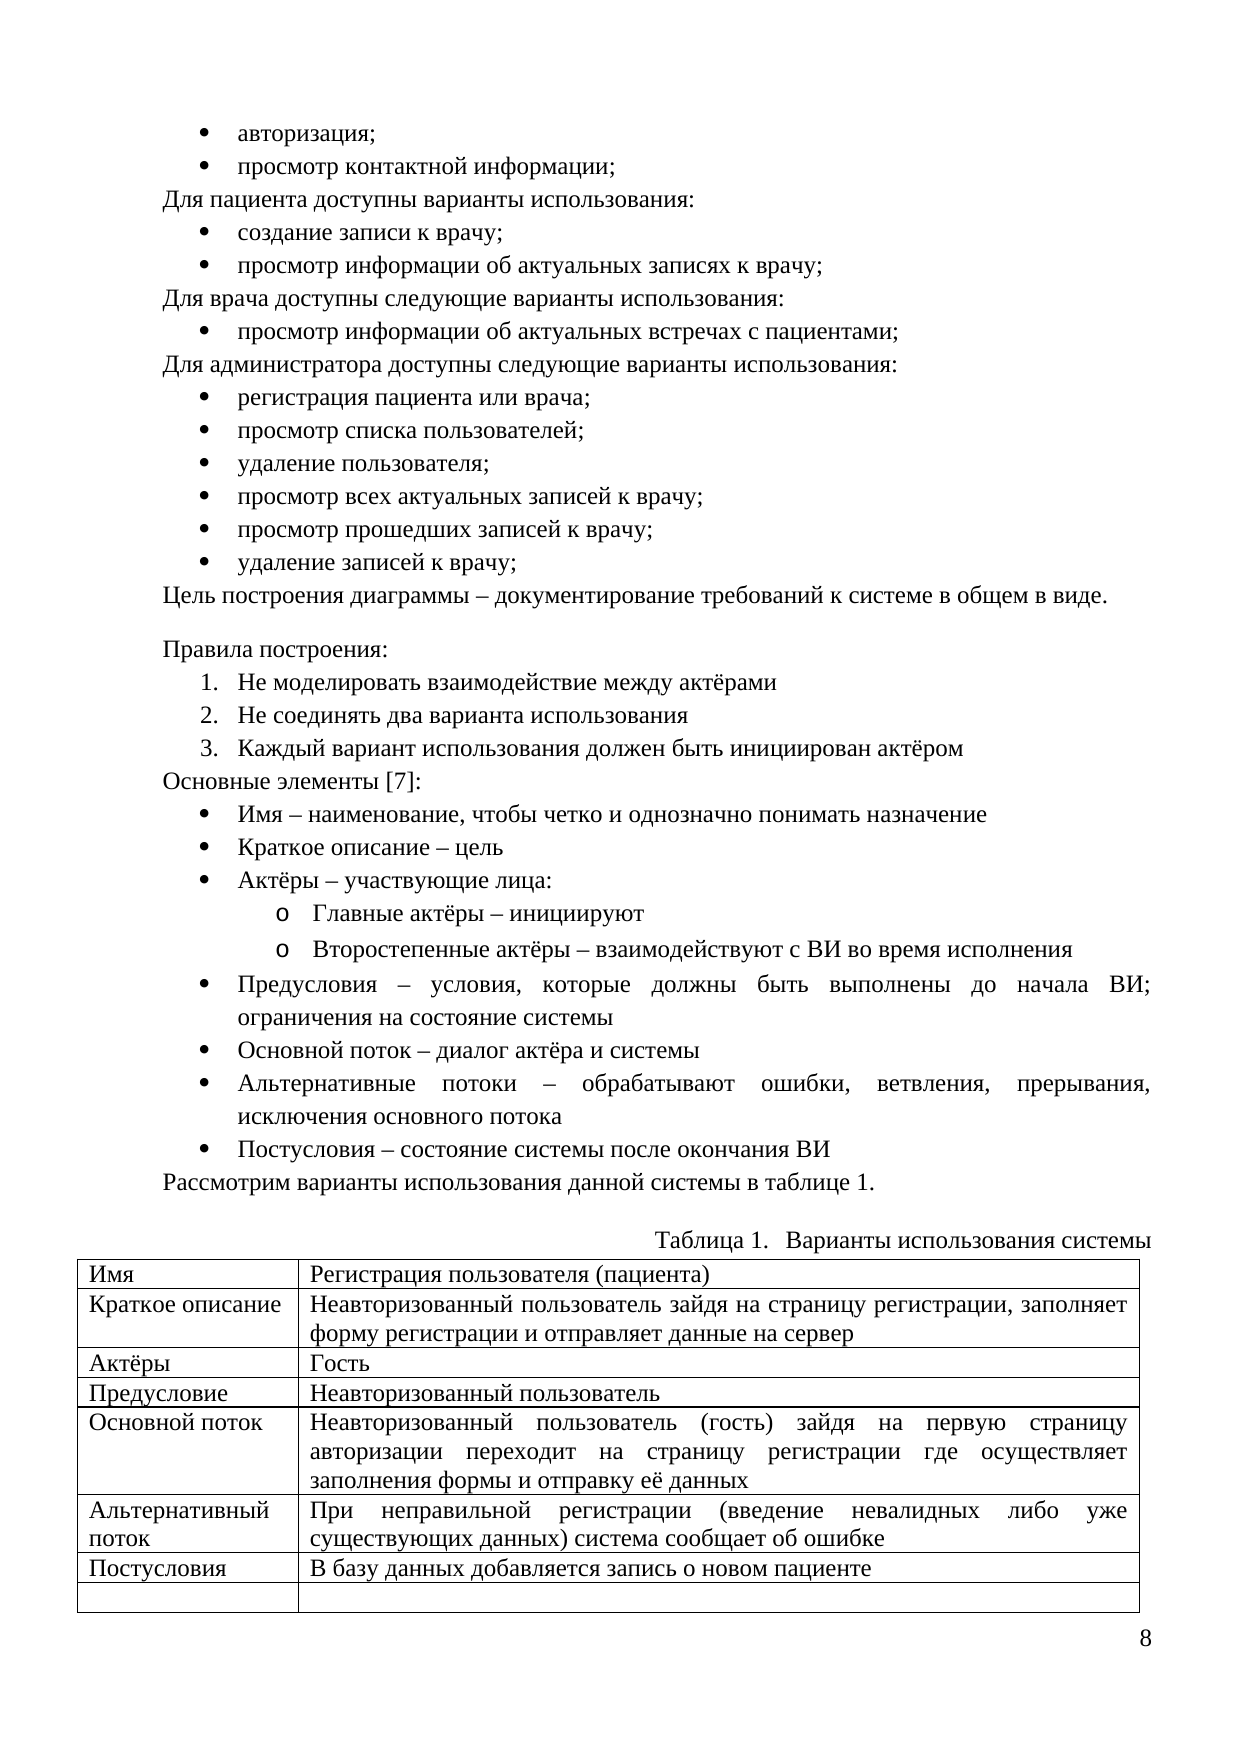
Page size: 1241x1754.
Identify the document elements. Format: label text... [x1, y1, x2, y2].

list просмотр прошедших записей к врачу; [200, 514, 1152, 543]
list Не соединять два варианта использования [200, 700, 1152, 729]
list Основной поток – диалог актёра и системы [200, 1035, 1152, 1064]
list авторизация; [200, 118, 1152, 147]
table_cell Краткое описание [78, 1289, 298, 1347]
list Актёры – участвующие лица: [200, 865, 1152, 894]
table_cell [299, 1583, 1139, 1612]
list Краткое описание – цель [200, 832, 1152, 861]
table_cell Основной поток [78, 1408, 298, 1494]
text Для врача доступны следующие варианты использования: [89, 283, 1152, 312]
text Варианты использования системы [89, 1225, 1152, 1254]
table_cell Гость [299, 1348, 1139, 1377]
table_cell При неправильной регистрации (введение невалидных либо уже существующих данных) система сообщает об ошибке [299, 1495, 1139, 1552]
text Для администратора доступны следующие варианты использования: [89, 349, 1152, 378]
list удаление записей к врачу; [200, 547, 1152, 576]
table_cell Альтернативный поток [78, 1495, 298, 1552]
text Цель построения диаграммы – документирование требований к системе в общем в виде. [89, 580, 1152, 609]
list Предусловия – условия, которые должны быть выполнены до начала ВИ; ограничения на состояние системы [200, 969, 1152, 1031]
text Основные элементы [7]: [89, 766, 1152, 795]
table_header Регистрация пользователя (пациента) [299, 1260, 1139, 1288]
table_cell Актёры [78, 1348, 298, 1377]
list Имя – наименование, чтобы четко и однозначно понимать назначение [200, 799, 1152, 828]
list Каждый вариант использования должен быть инициирован актёром [200, 733, 1152, 762]
table_cell Постусловия [78, 1553, 298, 1582]
text Рассмотрим варианты использования данной системы в таблице 1. [89, 1167, 1152, 1196]
list создание записи к врачу; [200, 217, 1152, 246]
list просмотр информации об актуальных записях к врачу; [200, 250, 1152, 279]
text Правила построения: [89, 634, 1152, 663]
list просмотр всех актуальных записей к врачу; [200, 481, 1152, 510]
table_cell Неавторизованный пользователь [299, 1378, 1139, 1406]
table_cell В базу данных добавляется запись о новом пациенте [299, 1553, 1139, 1582]
list Главные актёры – инициируют [275, 898, 1152, 929]
list Не моделировать взаимодействие между актёрами [200, 667, 1152, 696]
list удаление пользователя; [200, 448, 1152, 477]
list просмотр информации об актуальных встречах с пациентами; [200, 316, 1152, 345]
list регистрация пациента или врача; [200, 382, 1152, 411]
list Альтернативные потоки – обрабатывают ошибки, ветвления, прерывания, исключения основного потока [200, 1068, 1152, 1130]
table_cell [78, 1583, 298, 1612]
table_cell Неавторизованный пользователь (гость) зайдя на первую страницу авторизации переходит на страницу регистрации где осуществляет заполнения формы и отправку её данных [299, 1408, 1139, 1494]
list просмотр списка пользователей; [200, 415, 1152, 444]
table_header Имя [78, 1260, 298, 1288]
list просмотр контактной информации; [200, 151, 1152, 180]
list Второстепенные актёры – взаимодействуют с ВИ во время исполнения [275, 934, 1152, 965]
table_cell Неавторизованный пользователь зайдя на страницу регистрации, заполняет форму регистрации и отправляет данные на сервер [299, 1289, 1139, 1347]
text Для пациента доступны варианты использования: [89, 184, 1152, 213]
table_cell Предусловие [78, 1378, 298, 1406]
list Постусловия – состояние системы после окончания ВИ [200, 1134, 1152, 1163]
